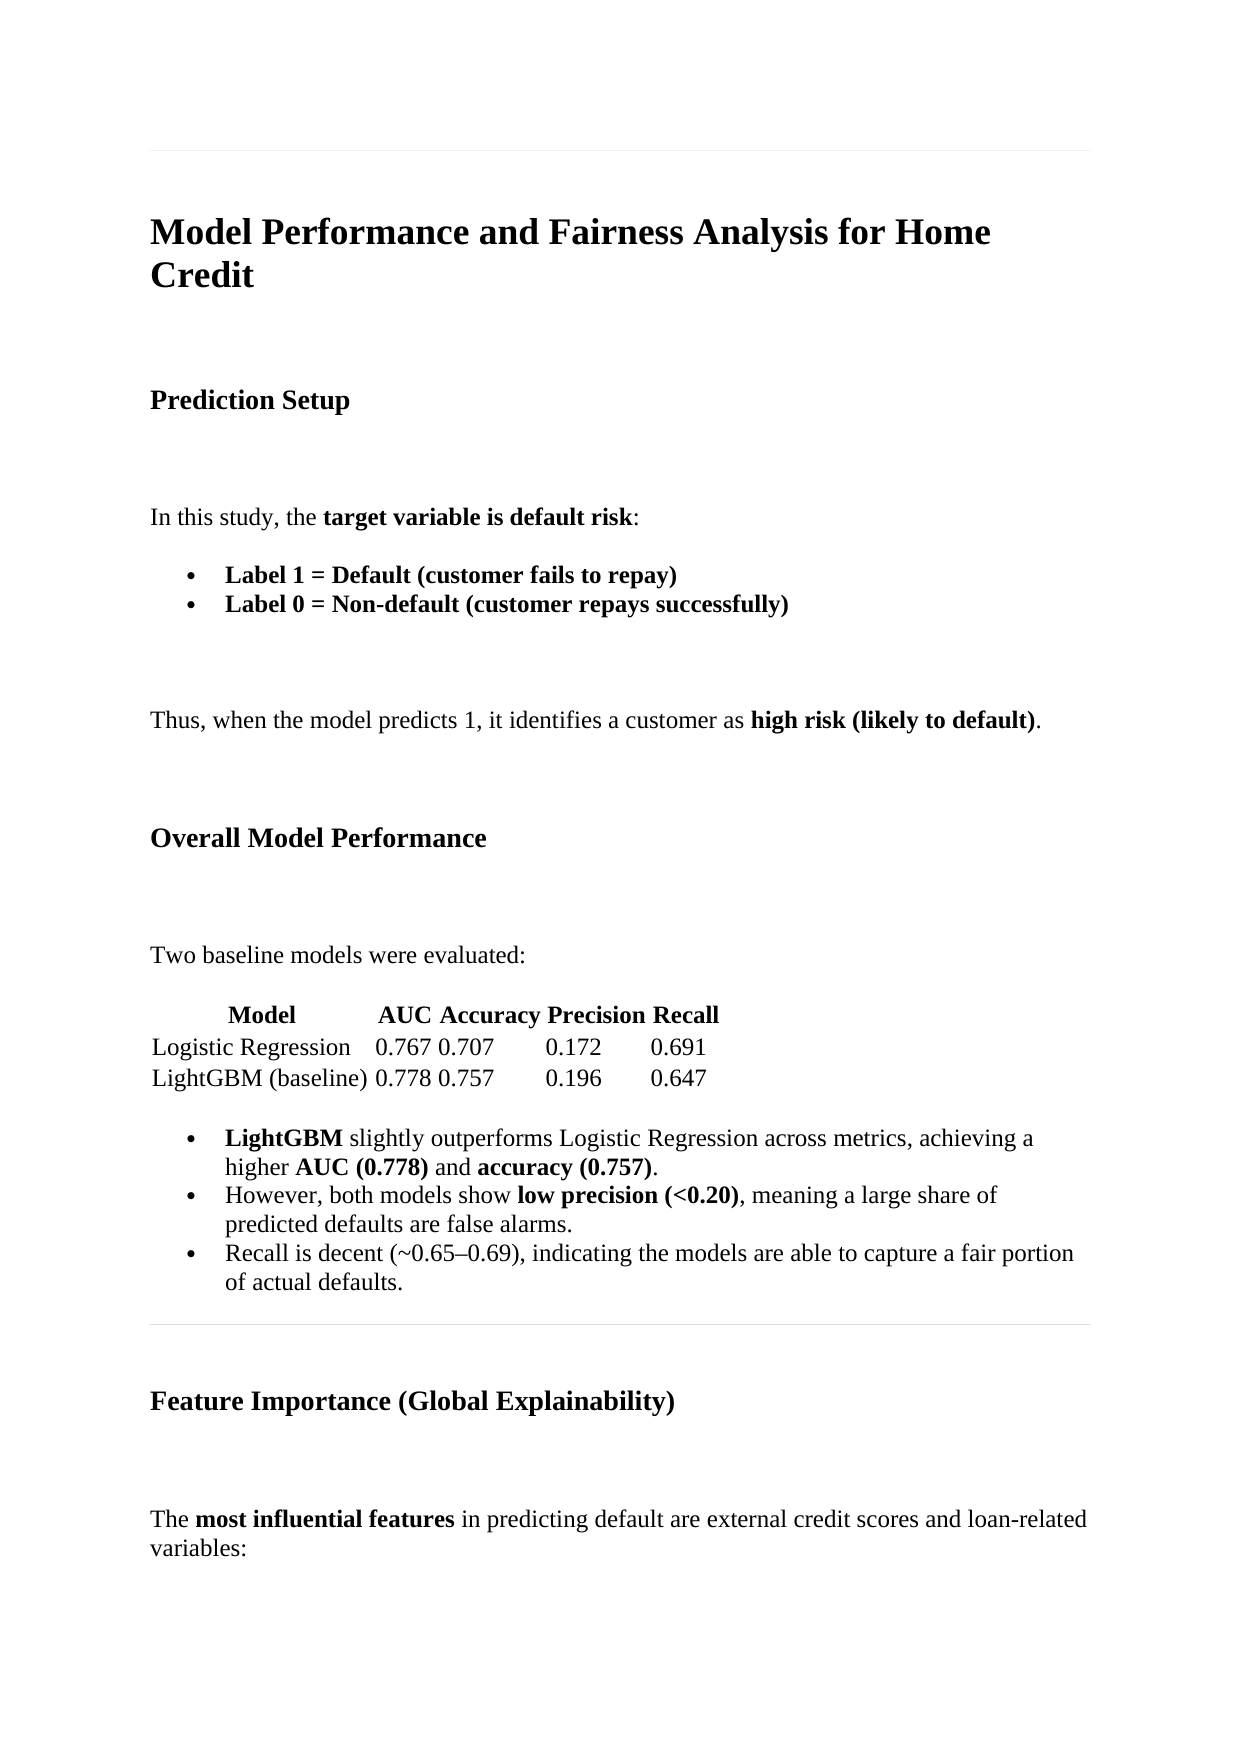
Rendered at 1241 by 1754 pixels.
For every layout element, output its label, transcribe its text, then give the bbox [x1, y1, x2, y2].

text Prediction Setup [150, 383, 1090, 415]
table_cell 0.691 [649, 1030, 723, 1062]
table_header Model [150, 998, 374, 1030]
list Recall is decent (~0.65–0.69), indicating the models are able to capture a fair portion of actual defaults. [187, 1238, 1090, 1296]
list Label 0 = Non-default (customer repays successfully) [187, 589, 1090, 618]
text In this study, the target variable is default risk: [150, 502, 1090, 531]
table_cell 0.196 [544, 1062, 649, 1094]
table_cell Logistic Regression [150, 1030, 374, 1062]
text Two baseline models were evaluated: [150, 940, 1090, 969]
table_header Accuracy [436, 998, 544, 1030]
text The most influential features in predicting default are external credit scores and loan-related variables: [150, 1504, 1090, 1561]
text Overall Model Performance [150, 821, 1090, 853]
table_header Recall [649, 998, 723, 1030]
table_cell LightGBM (baseline) [150, 1062, 374, 1094]
table_header Precision [544, 998, 649, 1030]
table_cell 0.778 [374, 1062, 436, 1094]
table_cell 0.707 [436, 1030, 544, 1062]
table_cell 0.172 [544, 1030, 649, 1062]
list LightGBM slightly outperforms Logistic Regression across metrics, achieving a higher AUC (0.778) and accuracy (0.757). [187, 1123, 1090, 1181]
list Label 1 = Default (customer fails to repay) [187, 560, 1090, 589]
text Feature Importance (Global Explainability) [150, 1384, 1090, 1417]
table_cell 0.647 [649, 1062, 723, 1094]
text Model Performance and Fairness Analysis for Home Credit [150, 210, 1090, 296]
table_cell 0.757 [436, 1062, 544, 1094]
text Thus, when the model predicts 1, it identifies a customer as high risk (likely to default). [150, 705, 1090, 734]
list However, both models show low precision (<0.20), meaning a large share of predicted defaults are false alarms. [187, 1181, 1090, 1238]
table_cell 0.767 [374, 1030, 436, 1062]
table_header AUC [374, 998, 436, 1030]
